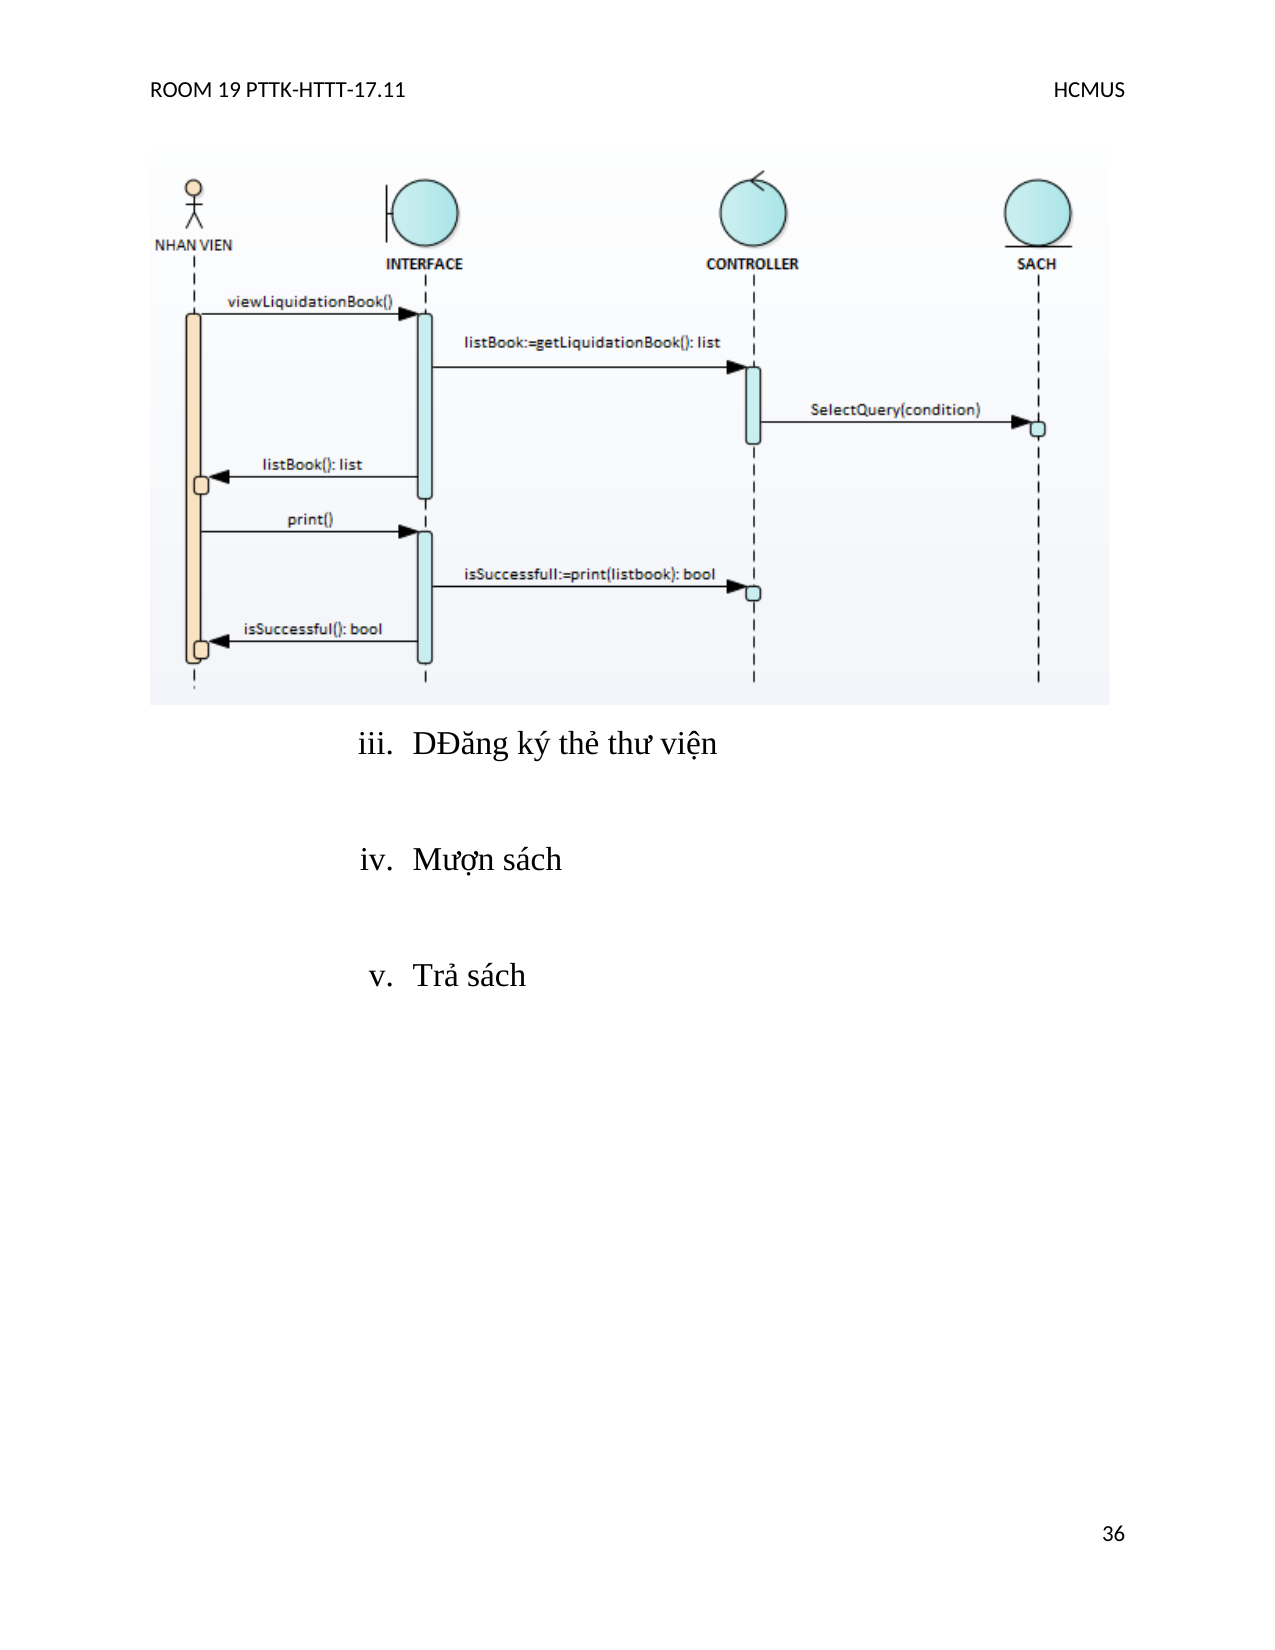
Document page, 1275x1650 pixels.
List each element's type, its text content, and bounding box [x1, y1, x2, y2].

picture [150, 150, 1110, 705]
list Mượn sách [394, 839, 1125, 878]
list Trả sách [394, 956, 1125, 994]
list DĐăng ký thẻ thư viện [394, 723, 1125, 762]
